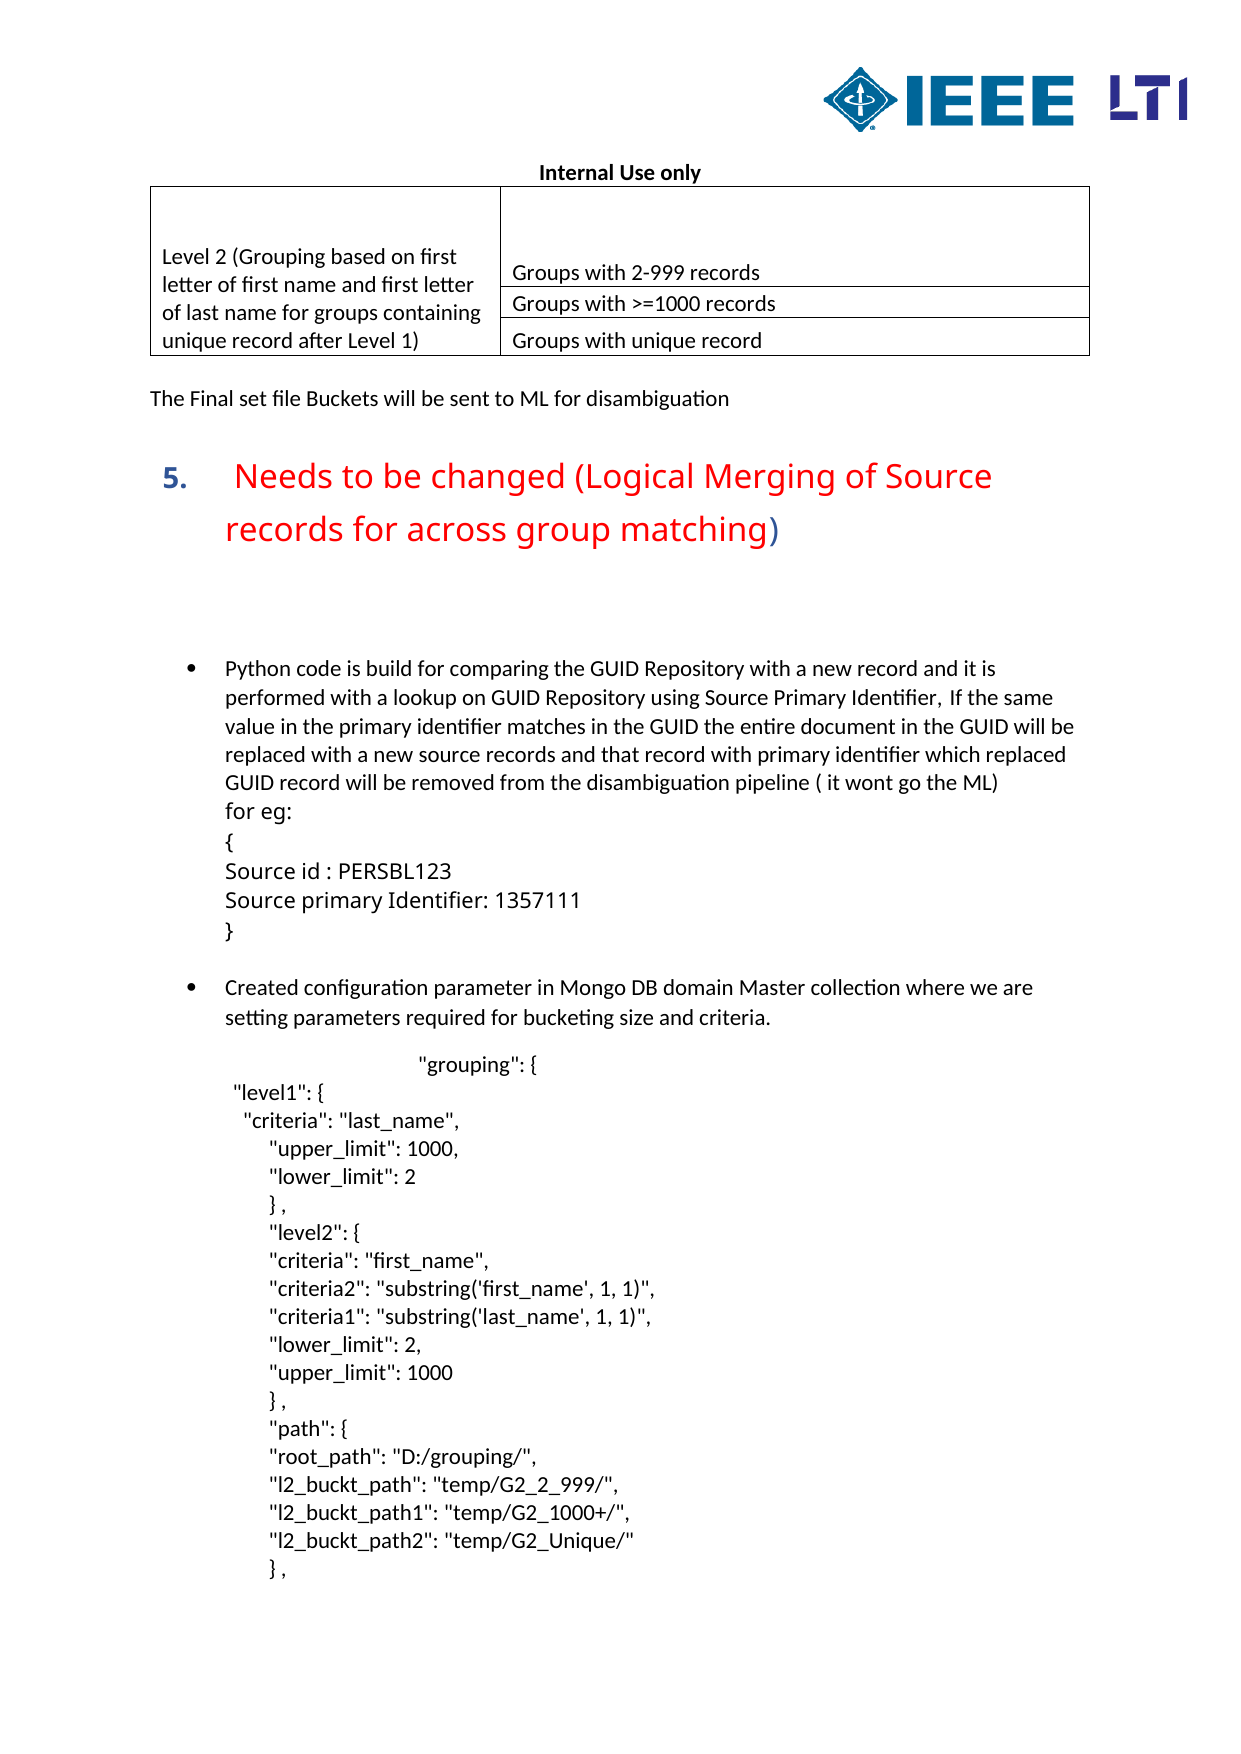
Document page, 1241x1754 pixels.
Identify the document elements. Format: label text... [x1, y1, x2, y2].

text "level2": { [150, 1218, 1090, 1246]
text "lower_limit": 2, [150, 1330, 1090, 1358]
list } [225, 915, 1090, 945]
picture [863, 67, 1074, 132]
picture [823, 102, 857, 132]
table_cell Level 2 (Grouping based on first letter of first name and first letter of last name for groups containing unique record after Level 1) [151, 187, 500, 354]
text "l2_buckt_path2": "temp/G2_Unique/" [150, 1527, 1090, 1554]
text "upper_limit": 1000, [150, 1134, 1090, 1162]
text The Final set file Buckets will be sent to ML for disambiguation [150, 384, 1090, 412]
text "level1": { [150, 1078, 1090, 1106]
subtitle Needs to be changed (Logical Merging of Source records for across group matching) [187, 453, 1090, 551]
list for eg: [225, 796, 1090, 826]
list Created configuration parameter in Mongo DB domain Master collection where we are setting parameters required for bucketing size and criteria. [187, 973, 1090, 1031]
text "lower_limit": 2 [150, 1162, 1090, 1190]
text "path": { [150, 1414, 1090, 1442]
picture [1049, 86, 1074, 115]
list Python code is build for comparing the GUID Repository with a new record and it is performed with a lookup on GUID Repository using Source Primary Identifier, If the same value in the primary identifier matches in the GUID the entire document in the GUID will be replaced with a new source records and that record with primary identifier which replaced GUID record will be removed from the disambiguation pipeline ( it wont go the ML) [187, 654, 1090, 796]
table_cell Groups with unique record [501, 318, 1089, 354]
text "criteria1": "substring('last_name', 1, 1)", [150, 1302, 1090, 1330]
text "grouping": { [150, 1050, 1090, 1078]
text "root_path": "D:/grouping/", [150, 1442, 1090, 1471]
text "criteria2": "substring('first_name', 1, 1)", [150, 1274, 1090, 1302]
text } , [150, 1386, 1090, 1414]
picture [845, 96, 853, 102]
list Source primary Identifier: 1357111 [225, 886, 1090, 915]
list { [225, 826, 1090, 856]
picture [823, 67, 858, 97]
text } , [150, 1190, 1090, 1218]
text "upper_limit": 1000 [150, 1358, 1090, 1386]
text } , [150, 1554, 1090, 1583]
table_cell Groups with 2-999 records [501, 187, 1089, 286]
picture [858, 85, 863, 115]
text "criteria": "last_name", [150, 1106, 1090, 1134]
text "l2_buckt_path": "temp/G2_2_999/", [150, 1471, 1090, 1498]
text "criteria": "first_name", [150, 1246, 1090, 1274]
table_cell Groups with >=1000 records [501, 287, 1089, 317]
list Source id : PERSBL123 [225, 856, 1090, 886]
text "l2_buckt_path1": "temp/G2_1000+/", [150, 1498, 1090, 1527]
